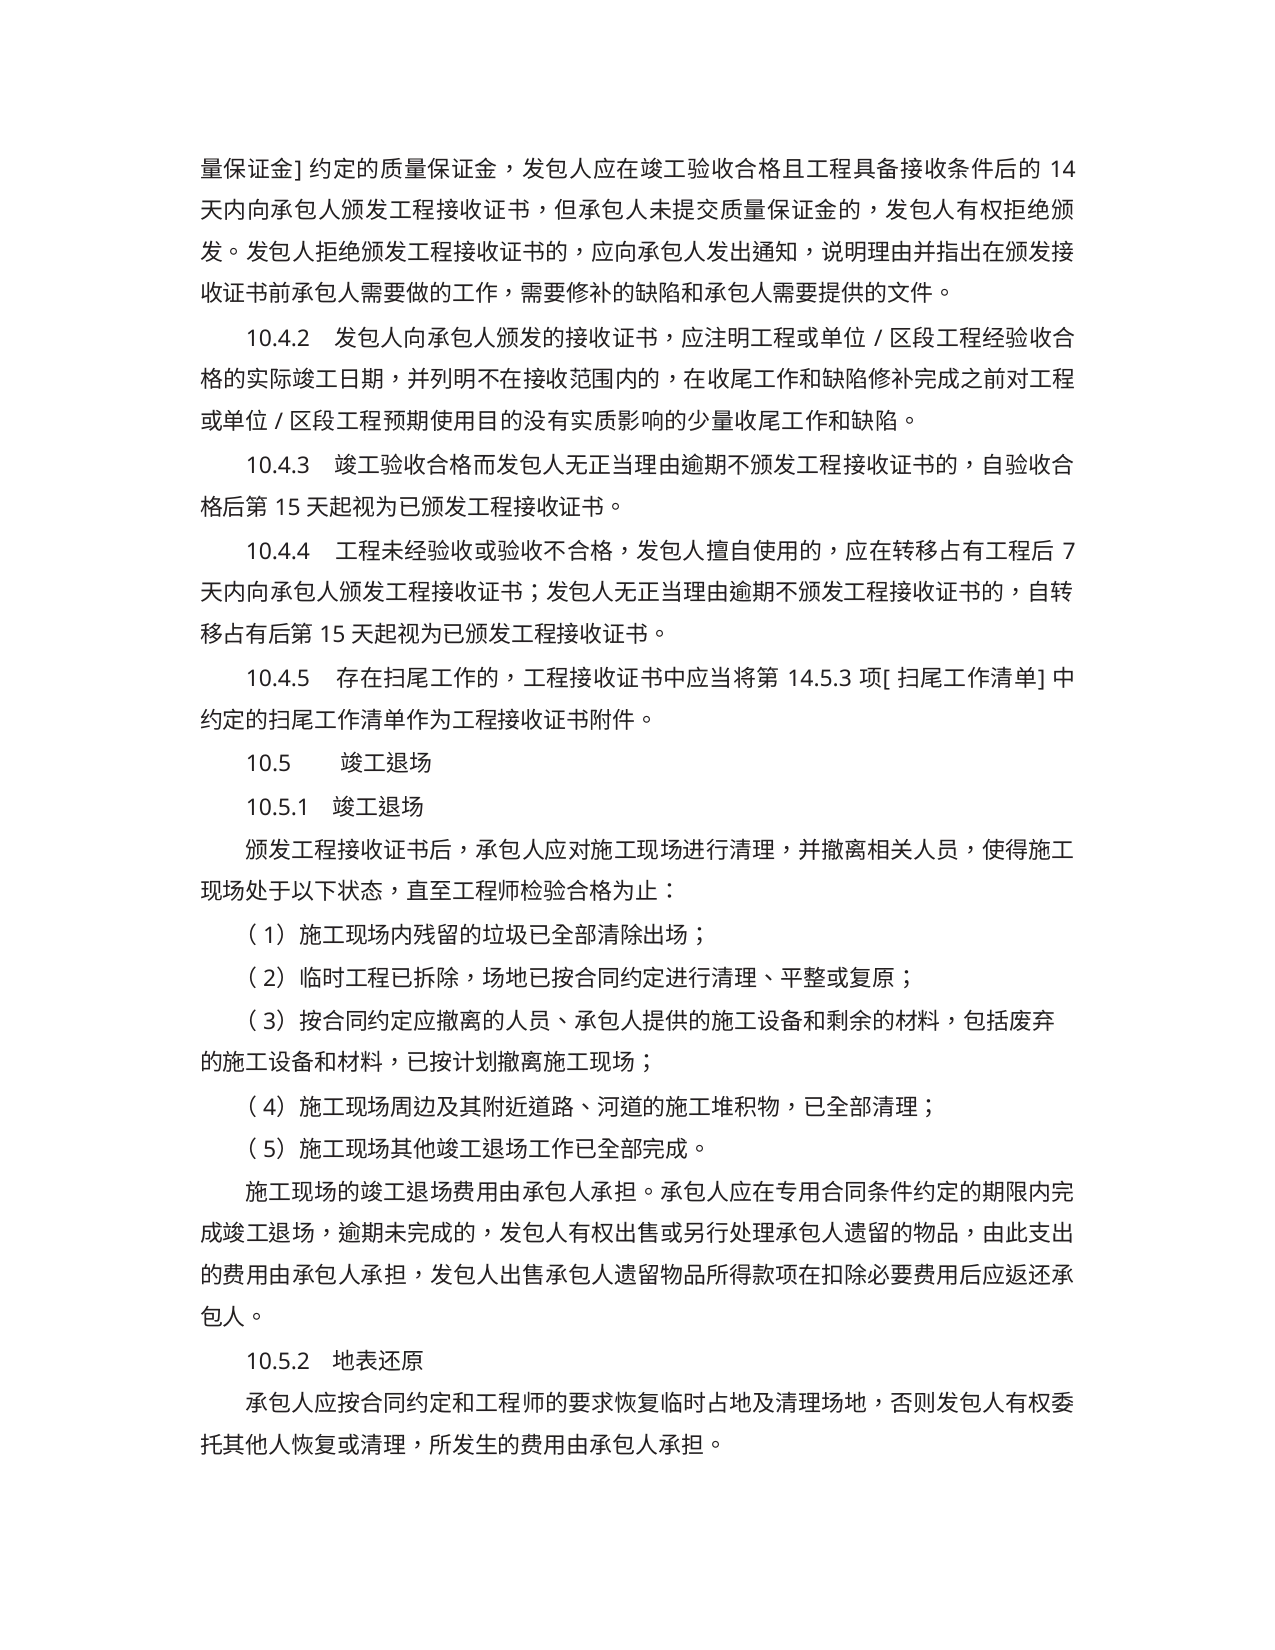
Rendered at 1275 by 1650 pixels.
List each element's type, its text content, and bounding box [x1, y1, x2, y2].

text 10.4.3 竣工验收合格而发包人无正当理由逾期不颁发工程接收证书的，自验收合格后第 15 天起视为已颁发工程接收证书。 [200, 449, 1075, 522]
text 10.5.2 地表还原 [246, 1345, 1087, 1376]
text 10.5 竣工退场 [246, 747, 1087, 778]
text 颁发工程接收证书后，承包人应对施工现场进行清理，并撤离相关人员，使得施工现场处于以下状态，直至工程师检验合格为止： [200, 834, 1076, 906]
text （ 1）施工现场内残留的垃圾已全部清除出场； [234, 919, 1087, 951]
text （ 4）施工现场周边及其附近道路、河道的施工堆积物，已全部清理； [234, 1091, 1087, 1122]
text 10.4.2 发包人向承包人颁发的接收证书，应注明工程或单位 / 区段工程经验收合格的实际竣工日期，并列明不在接收范围内的，在收尾工作和缺陷修补完成之前对工程或单位 / 区段工程预期使用目的没有实质影响的少量收尾工作和缺陷。 [200, 321, 1076, 436]
text 10.4.5 存在扫尾工作的，工程接收证书中应当将第 14.5.3 项[ 扫尾工作清单] 中约定的扫尾工作清单作为工程接收证书附件。 [200, 662, 1076, 735]
text 施工现场的竣工退场费用由承包人承担。承包人应在专用合同条件约定的期限内完成竣工退场，逾期未完成的，发包人有权出售或另行处理承包人遗留的物品，由此支出的费用由承包人承担，发包人出售承包人遗留物品所得款项在扣除必要费用后应返还承包人。 [200, 1176, 1075, 1332]
text （ 3）按合同约定应撤离的人员、承包人提供的施工设备和剩余的材料，包括废弃的施工设备和材料，已按计划撤离施工现场； [200, 1005, 1077, 1077]
text 量保证金] 约定的质量保证金，发包人应在竣工验收合格且工程具备接收条件后的 14 天内向承包人颁发工程接收证书，但承包人未提交质量保证金的，发包人有权拒绝颁发。发包人拒绝颁发工程接收证书的，应向承包人发出通知，说明理由并指出在颁发接收证书前承包人需要做的工作，需要修补的缺陷和承包人需要提供的文件。 [200, 152, 1076, 308]
text 承包人应按合同约定和工程师的要求恢复临时占地及清理场地，否则发包人有权委托其他人恢复或清理，所发生的费用由承包人承担。 [200, 1387, 1075, 1460]
text （ 2）临时工程已拆除，场地已按合同约定进行清理、平整或复原； [234, 962, 1087, 993]
text 10.4.4 工程未经验收或验收不合格，发包人擅自使用的，应在转移占有工程后 7 天内向承包人颁发工程接收证书；发包人无正当理由逾期不颁发工程接收证书的，自转移占有后第 15 天起视为已颁发工程接收证书。 [200, 535, 1076, 649]
text （ 5）施工现场其他竣工退场工作已全部完成。 [234, 1133, 1087, 1164]
text 10.5.1 竣工退场 [246, 791, 1087, 822]
